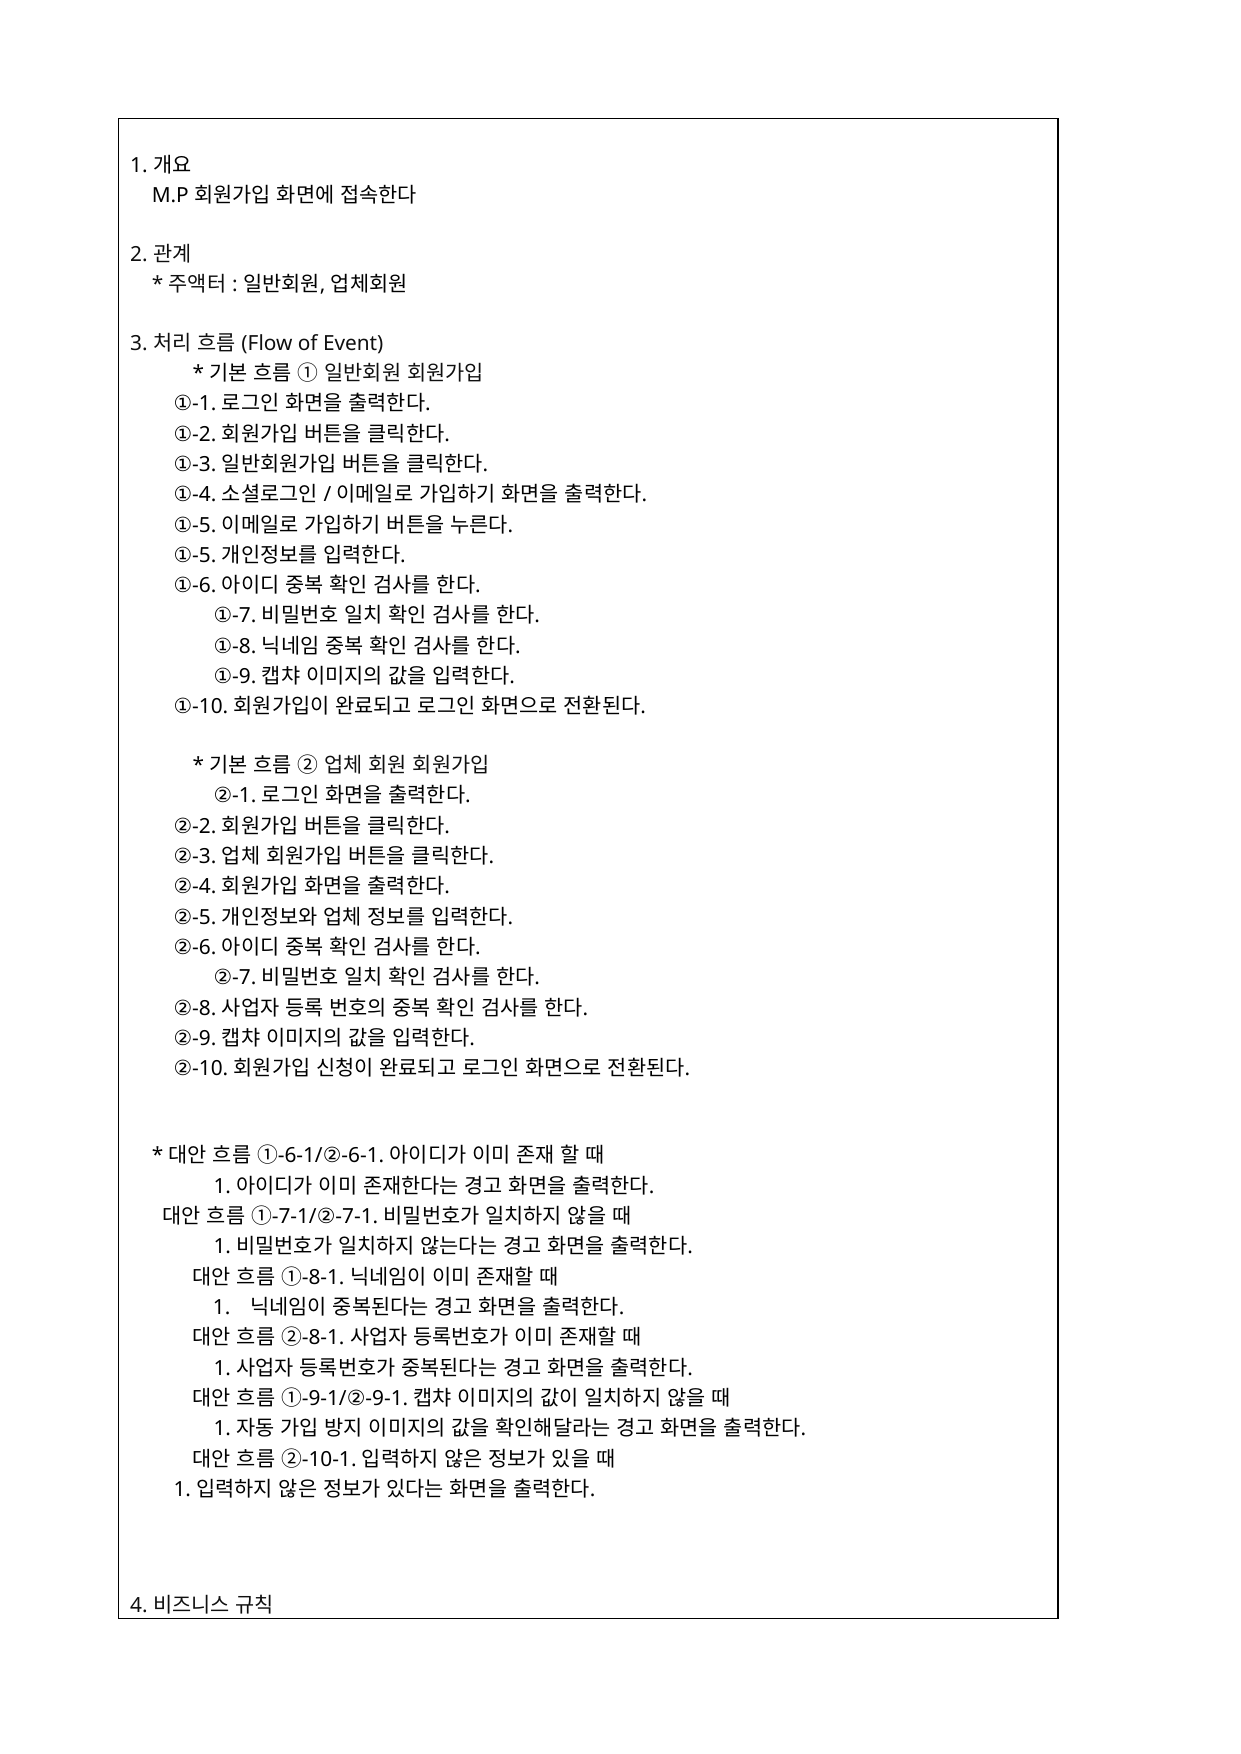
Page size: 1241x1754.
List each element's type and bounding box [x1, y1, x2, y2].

table_cell [119, 119, 1057, 1618]
